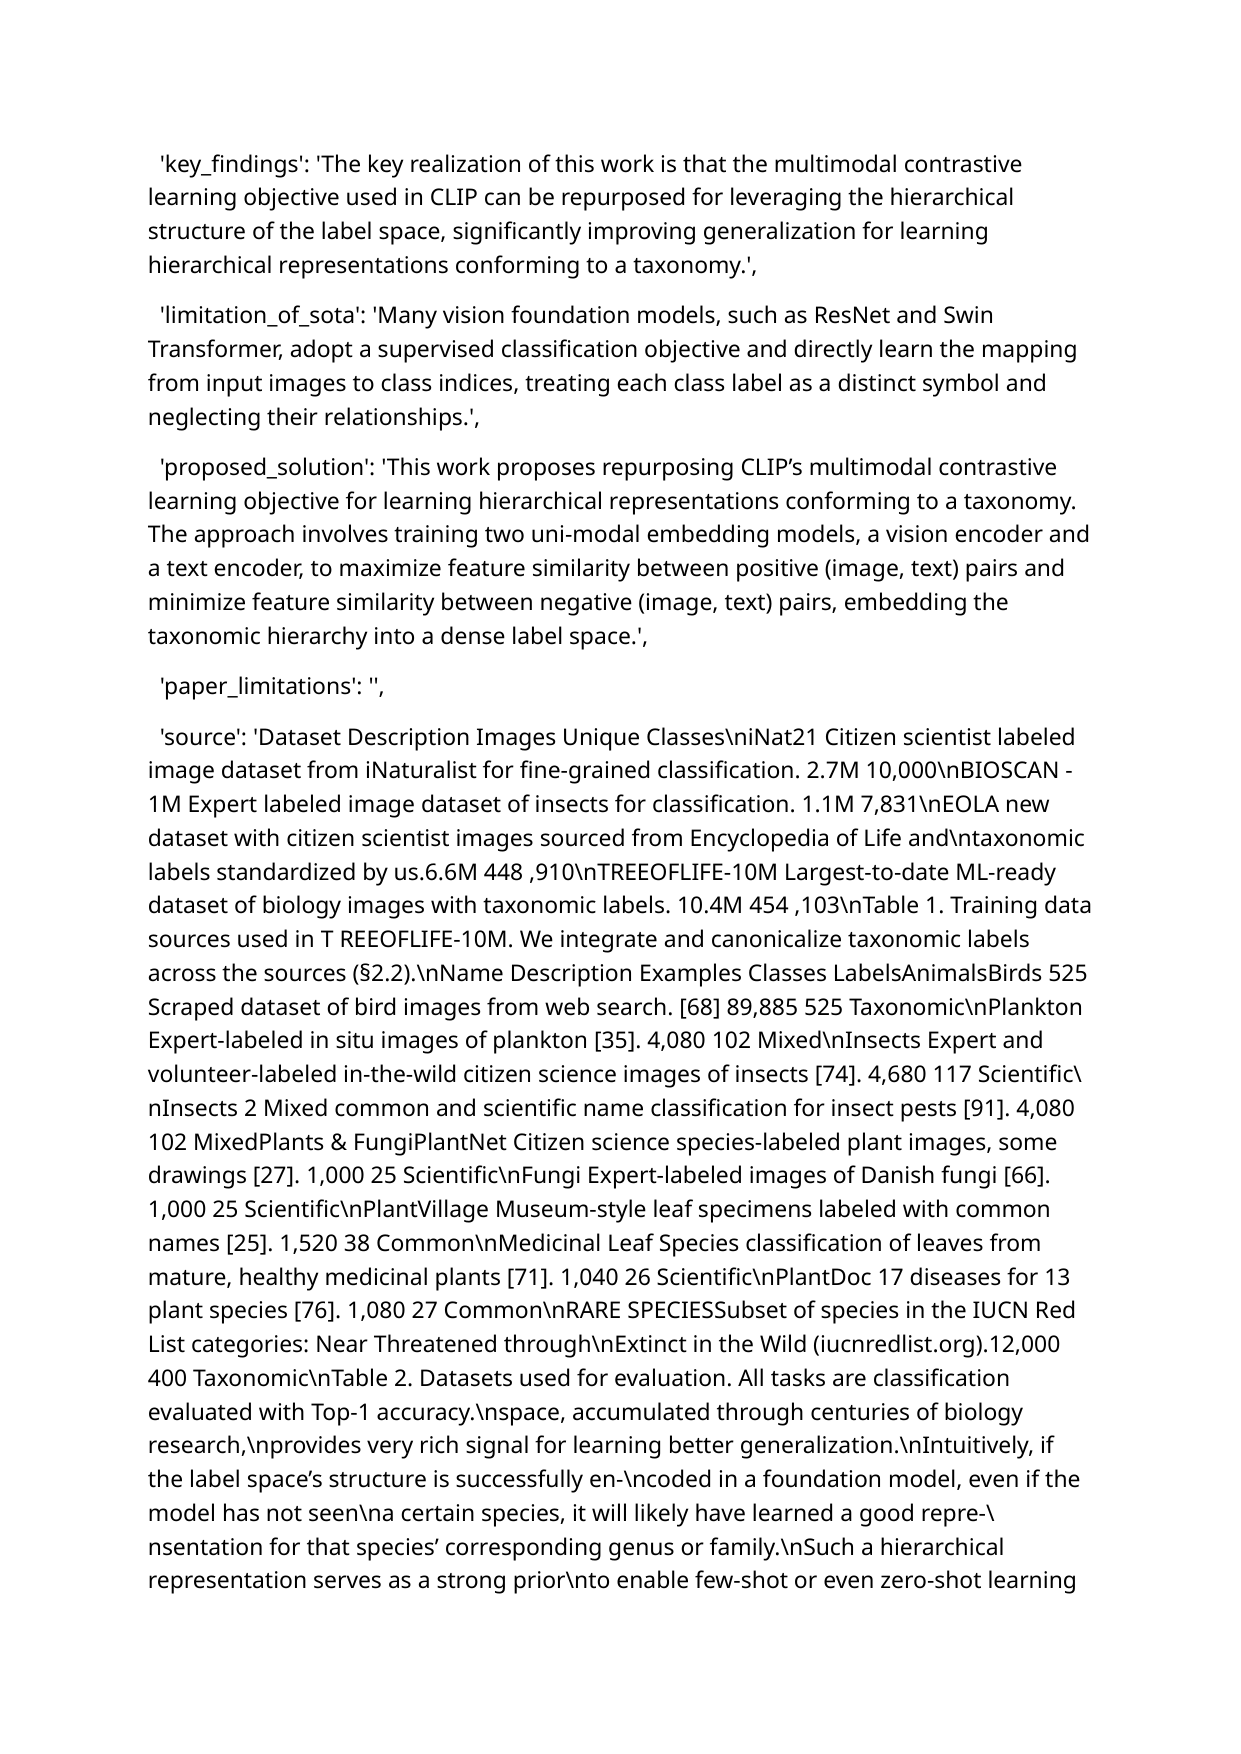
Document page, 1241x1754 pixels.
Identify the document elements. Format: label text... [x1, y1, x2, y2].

text 'proposed_solution': 'This work proposes repurposing CLIP’s multimodal contrastive learning objective for learning hierarchical representations conforming to a taxonomy. The approach involves training two uni-modal embedding models, a vision encoder and a text encoder, to maximize feature similarity between positive (image, text) pairs and minimize feature similarity between negative (image, text) pairs, embedding the taxonomic hierarchy into a dense label space.', [148, 451, 1093, 651]
text 'key_findings': 'The key realization of this work is that the multimodal contrastive learning objective used in CLIP can be repurposed for leveraging the hierarchical structure of the label space, significantly improving generalization for learning hierarchical representations conforming to a taxonomy.', [148, 148, 1093, 280]
text 'limitation_of_sota': 'Many vision foundation models, such as ResNet and Swin Transformer, adopt a supervised classification objective and directly learn the mapping from input images to class indices, treating each class label as a distinct symbol and neglecting their relationships.', [148, 299, 1093, 432]
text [148, 721, 1093, 1596]
text 'paper_limitations': '', [148, 670, 1093, 701]
